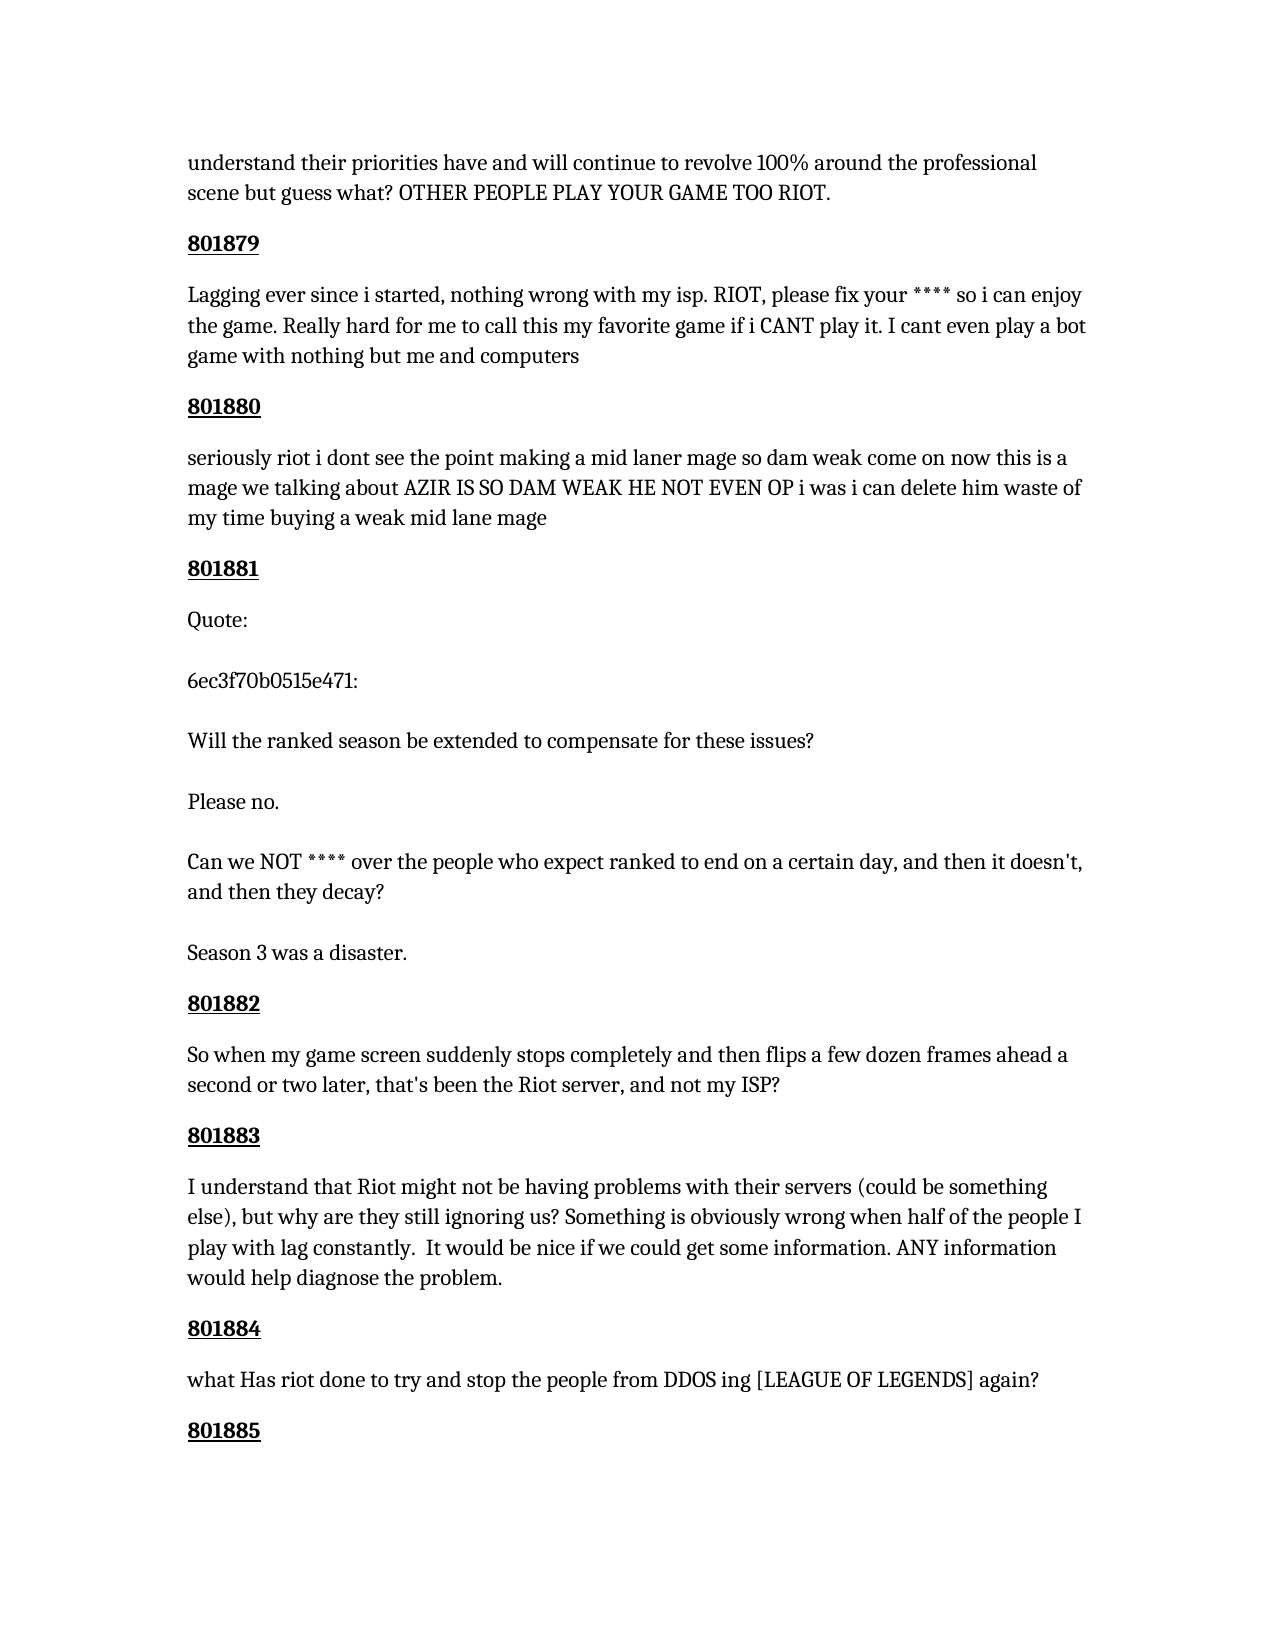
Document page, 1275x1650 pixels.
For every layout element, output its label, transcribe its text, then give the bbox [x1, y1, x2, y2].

text Lagging ever since i started, nothing wrong with my isp. RIOT, please fix your **** so i can enjoy the game. Really hard for me to call this my favorite game if i CANT play it. I cant even play a bot game with nothing but me and computers [187, 282, 1087, 369]
text seriously riot i dont see the point making a mid laner mage so dam weak come on now this is a mage we talking about AZIR IS SO DAM WEAK HE NOT EVEN OP i was i can delete him waste of my time buying a weak mid lane mage [187, 445, 1087, 532]
text 801880 [187, 394, 1087, 420]
text 801883 [187, 1123, 1087, 1149]
text I understand that Riot might not be having problems with their servers (could be something else), but why are they still ignoring us? Something is obviously wrong when half of the people I play with lag constantly. It would be nice if we could get some information. ANY information would help diagnose the problem. [187, 1174, 1087, 1291]
text 801885 [187, 1418, 1087, 1444]
text 801881 [187, 556, 1087, 583]
text what Has riot done to try and stop the people from DDOS ing [LEAGUE OF LEGENDS] again? [187, 1367, 1087, 1393]
text Quote: 6ec3f70b0515e471: Will the ranked season be extended to compensate for these issues? Please no. Can we NOT **** over the people who expect ranked to end on a certain day, and then it doesn't, and then they decay? Season 3 was a disaster. [187, 607, 1087, 966]
text 801882 [187, 991, 1087, 1017]
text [187, 150, 1087, 207]
text 801884 [187, 1316, 1087, 1342]
text So when my game screen suddenly stops completely and then flips a few dozen frames ahead a second or two later, that's been the Riot server, and not my ISP? [187, 1042, 1087, 1098]
text 801879 [187, 231, 1087, 258]
